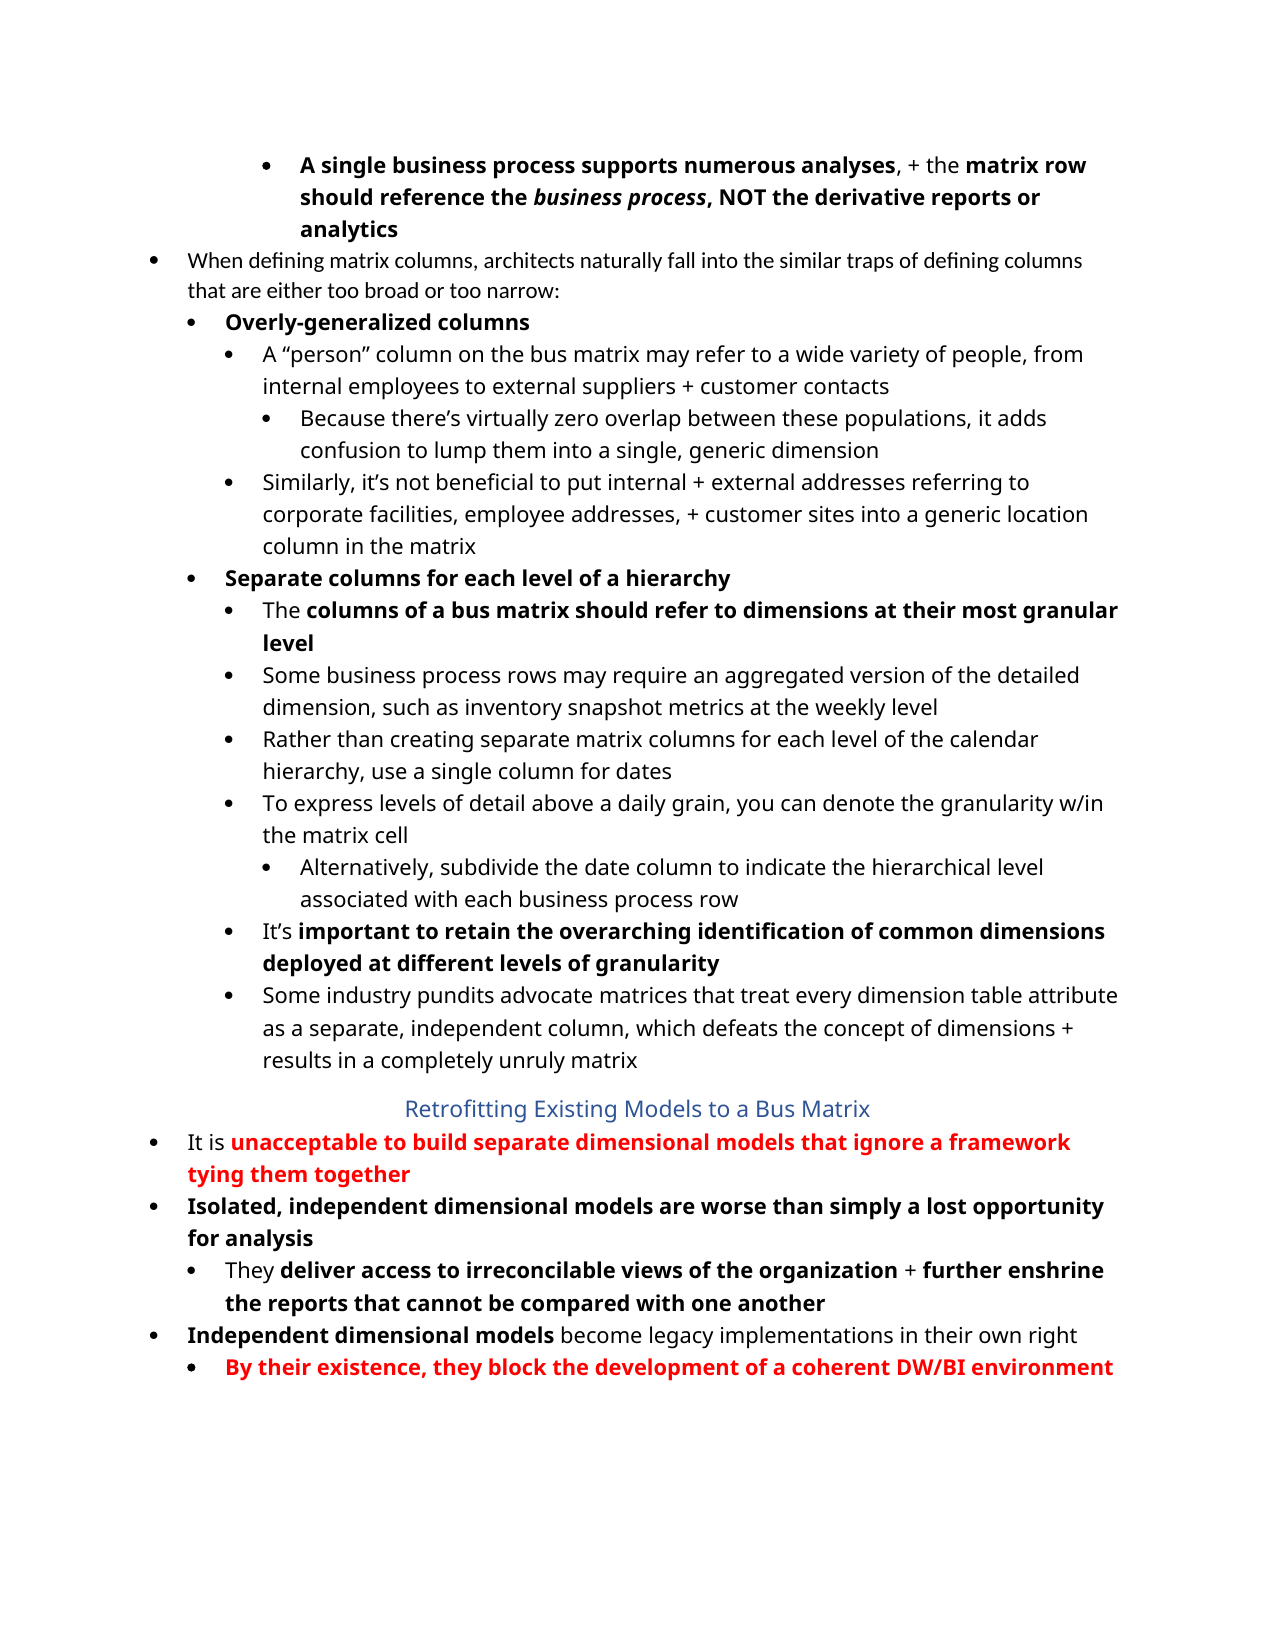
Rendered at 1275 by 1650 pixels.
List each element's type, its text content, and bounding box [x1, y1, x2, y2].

list By their existence, they block the development of a coherent DW/BI environment [187, 1352, 1125, 1381]
list Because there’s virtually zero overlap between these populations, it adds confusion to lump them into a single, generic dimension [262, 403, 1125, 465]
list It’s important to retain the overarching identification of common dimensions deployed at different levels of granularity [225, 916, 1125, 978]
list They deliver access to irreconcilable views of the organization + further enshrine the reports that cannot be compared with one another [187, 1255, 1125, 1317]
list Overly-generalized columns [187, 307, 1125, 336]
list To express levels of detail above a daily grain, you can denote the granularity w/in the matrix cell [225, 788, 1125, 850]
list The columns of a bus matrix should refer to dimensions at their most granular level [225, 595, 1125, 657]
list Separate columns for each level of a hierarchy [187, 563, 1125, 593]
list Isolated, independent dimensional models are worse than simply a lost opportunity for analysis [150, 1191, 1125, 1253]
list A “person” column on the bus matrix may refer to a wide variety of people, from internal employees to external suppliers + customer contacts [225, 339, 1125, 401]
list Similarly, it’s not beneficial to put internal + external addresses referring to corporate facilities, employee addresses, + customer sites into a generic location column in the matrix [225, 467, 1125, 561]
list Rather than creating separate matrix columns for each level of the calendar hierarchy, use a single column for dates [225, 724, 1125, 786]
subtitle Retrofitting Existing Models to a Bus Matrix [150, 1093, 1125, 1124]
list Alternatively, subdivide the date column to indicate the hierarchical level associated with each business process row [262, 852, 1125, 914]
list Some business process rows may require an aggregated version of the detailed dimension, such as inventory snapshot metrics at the weekly level [225, 659, 1125, 721]
list When defining matrix columns, architects naturally fall into the similar traps of defining columns that are either too broad or too narrow: [150, 246, 1125, 304]
list It is unacceptable to build separate dimensional models that ignore a framework tying them together [150, 1127, 1125, 1189]
list Independent dimensional models become legacy implementations in their own right [150, 1319, 1125, 1349]
list Some industry pundits advocate matrices that treat every dimension table attribute as a separate, independent column, which defeats the concept of dimensions + results in a completely unruly matrix [225, 980, 1125, 1074]
list A single business process supports numerous analyses, + the matrix row should reference the business process, NOT the derivative reports or analytics [262, 150, 1125, 244]
